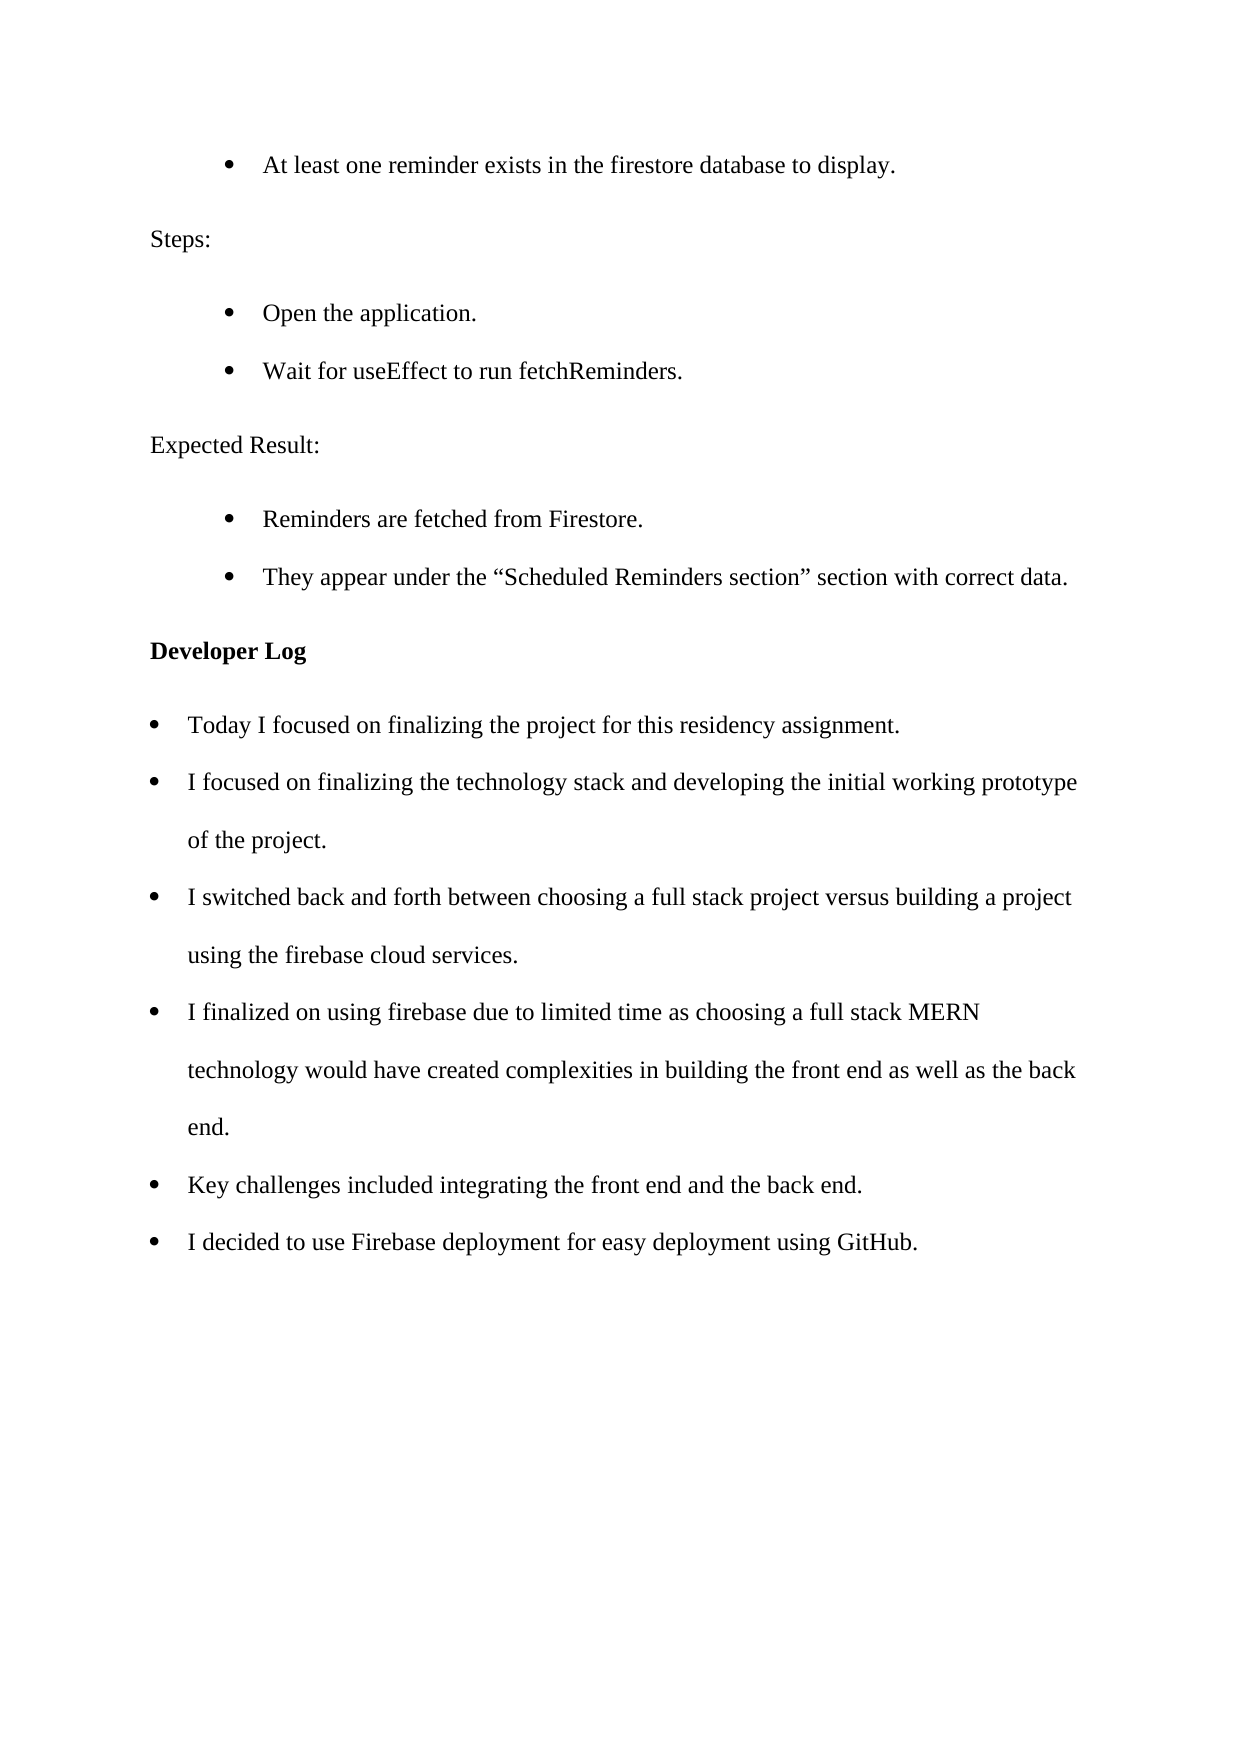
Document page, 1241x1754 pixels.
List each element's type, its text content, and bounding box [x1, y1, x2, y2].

list I decided to use Firebase deployment for easy deployment using GitHub. [150, 1227, 1090, 1256]
list Key challenges included integrating the front end and the back end. [150, 1170, 1090, 1199]
list Today I focused on finalizing the project for this residency assignment. [150, 710, 1090, 739]
text Developer Log [150, 636, 1090, 664]
text Steps: [150, 224, 1090, 253]
list I finalized on using firebase due to limited time as choosing a full stack MERN technology would have created complexities in building the front end as well as the back end. [150, 997, 1090, 1141]
list Reminders are fetched from Firestore. [225, 504, 1090, 533]
list Open the application. [225, 298, 1090, 327]
list Wait for useEffect to run fetchReminders. [225, 356, 1090, 384]
list At least one reminder exists in the firestore database to display. [225, 150, 1090, 179]
text Expected Result: [150, 430, 1090, 459]
list I focused on finalizing the technology stack and developing the initial working prototype of the project. [150, 767, 1090, 854]
list I switched back and forth between choosing a full stack project versus building a project using the firebase cloud services. [150, 882, 1090, 969]
list They appear under the “Scheduled Reminders section” section with correct data. [225, 562, 1090, 590]
